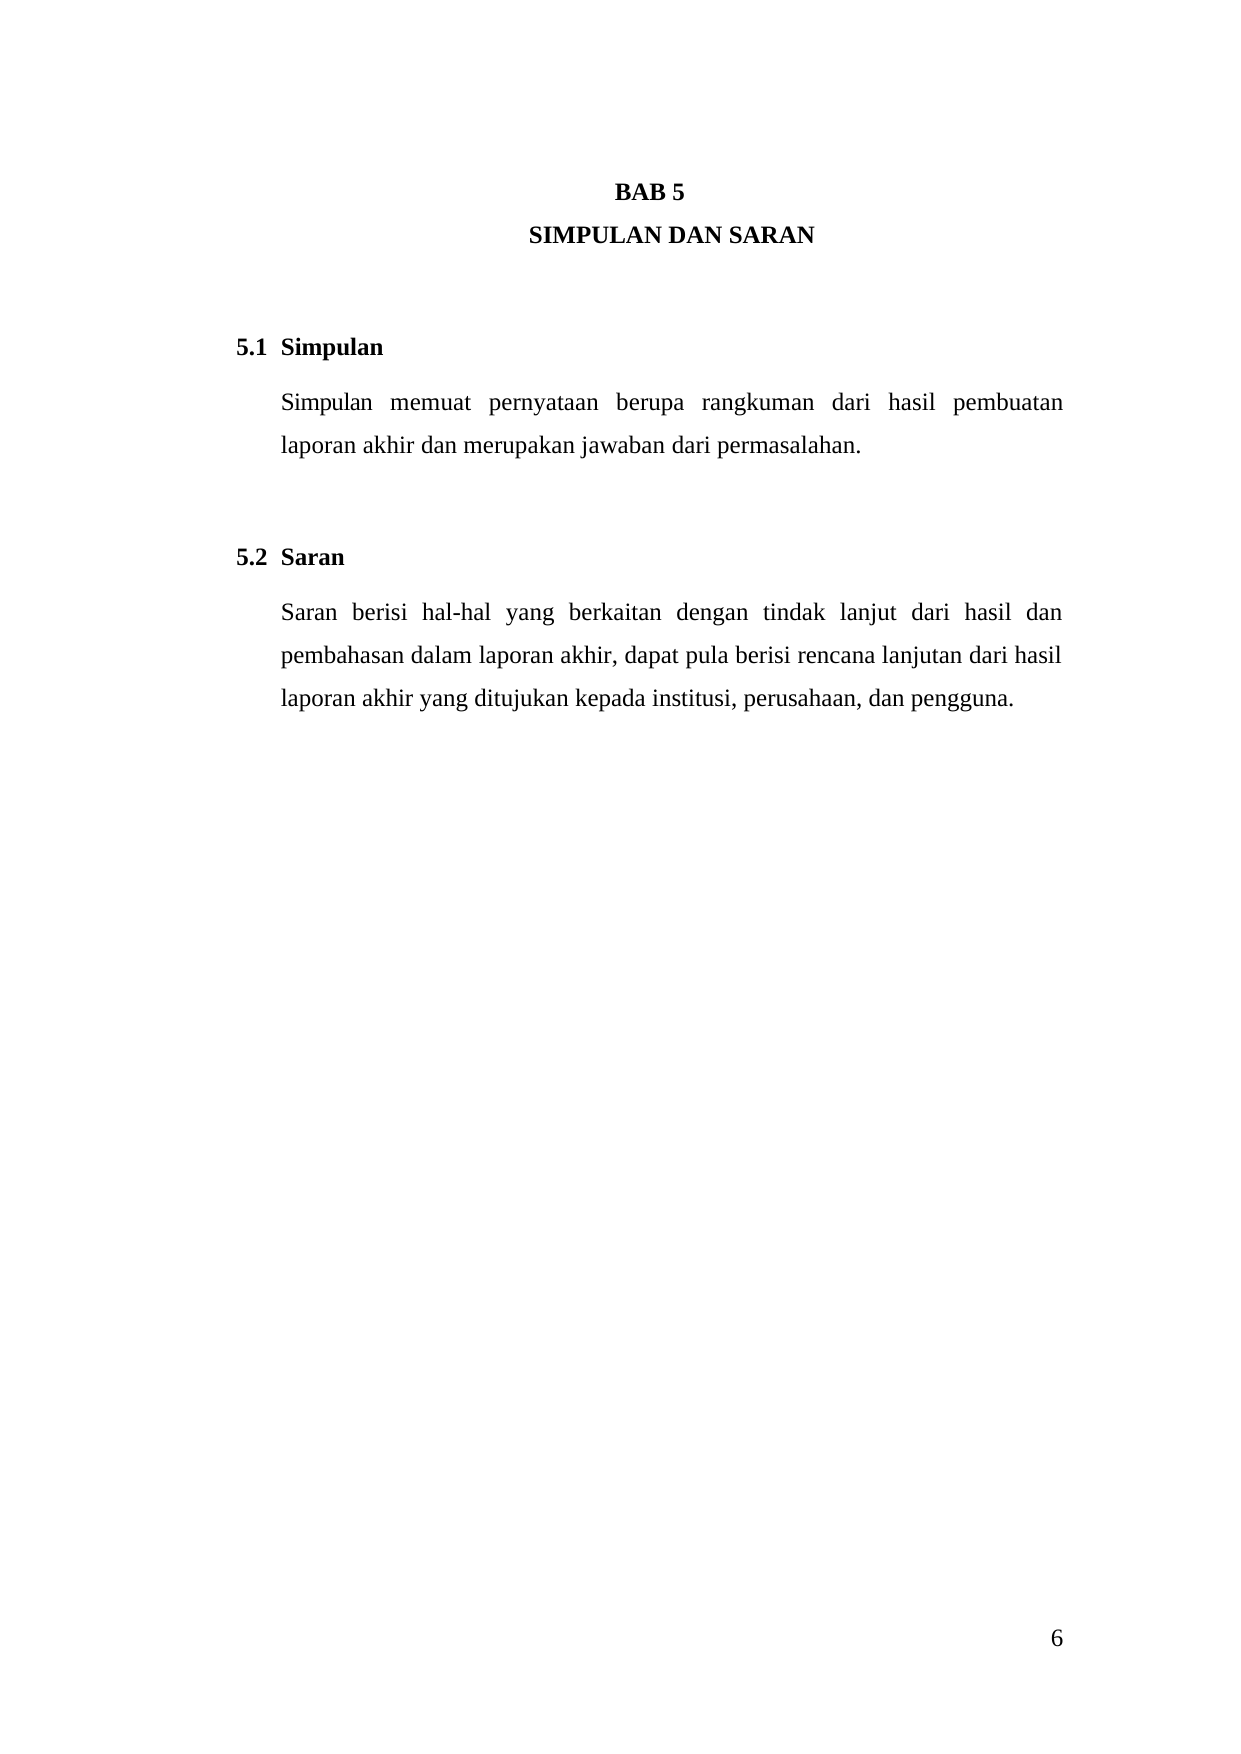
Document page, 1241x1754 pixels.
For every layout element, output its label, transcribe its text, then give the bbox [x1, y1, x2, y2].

subtitle BAB 5 SIMPULAN DAN SARAN [236, 177, 1063, 249]
subtitle Saran [236, 542, 1063, 570]
subtitle Simpulan [236, 332, 1063, 360]
text Simpulan memuat pernyataan berupa rangkuman dari hasil pembuatan laporan akhir dan merupakan jawaban dari permasalahan. [281, 387, 1063, 459]
list Saran berisi hal-hal yang berkaitan dengan tindak lanjut dari hasil dan pembahasan dalam laporan akhir, dapat pula berisi rencana lanjutan dari hasil laporan akhir yang ditujukan kepada institusi, perusahaan, dan pengguna. [281, 597, 1063, 712]
